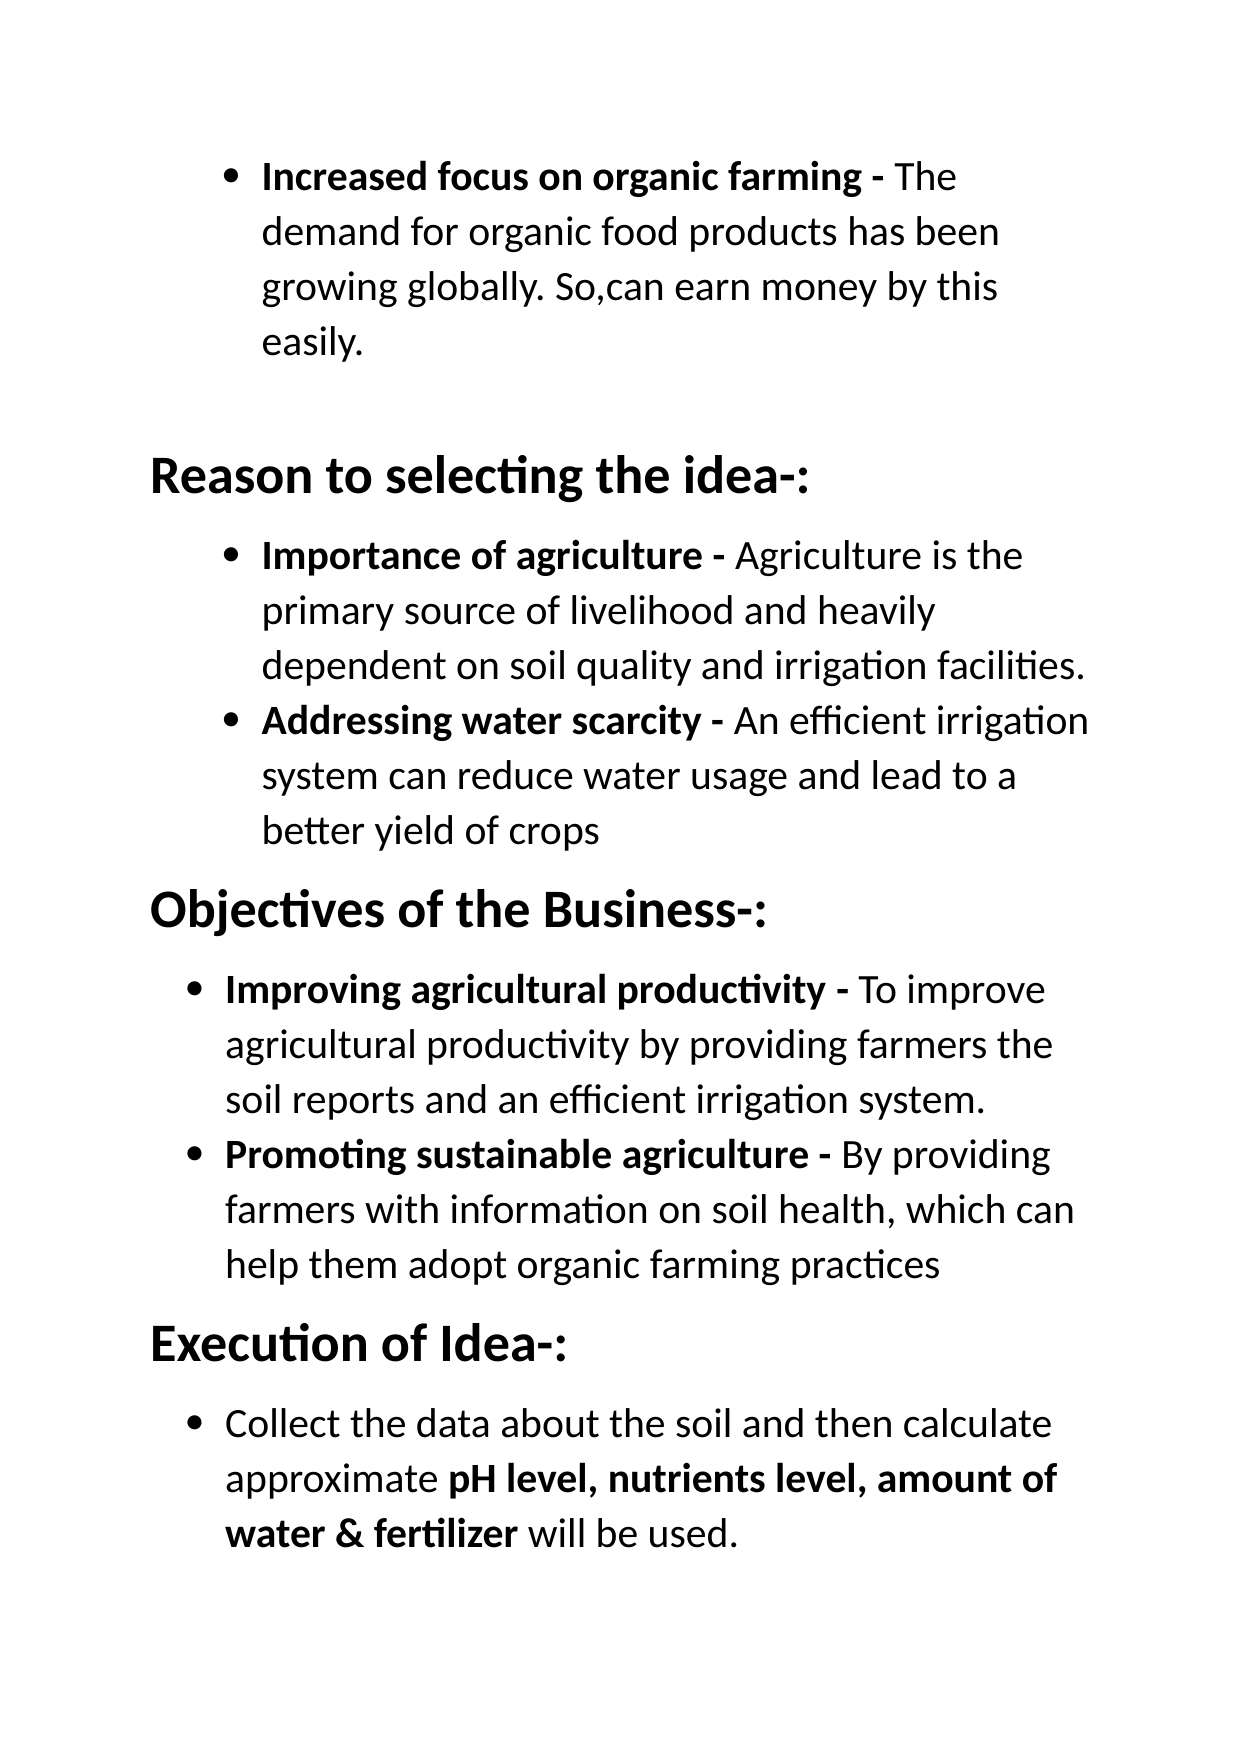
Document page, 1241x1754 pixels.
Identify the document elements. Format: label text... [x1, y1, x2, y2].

list Improving agricultural productivity - To improve agricultural productivity by providing farmers the soil reports and an efficient irrigation system. [187, 963, 1090, 1124]
list Collect the data about the soil and then calculate approximate pH level, nutrients level, amount of water & fertilizer will be used. [187, 1397, 1090, 1558]
list Importance of agriculture - Agriculture is the primary source of livelihood and heavily dependent on soil quality and irrigation facilities. [224, 529, 1090, 690]
text Reason to selecting the idea-: [150, 441, 1090, 507]
list Promoting sustainable agriculture - By providing farmers with information on soil health, which can help them adopt organic farming practices [187, 1128, 1090, 1288]
list Increased focus on organic farming - The demand for organic food products has been growing globally. So,can earn money by this easily. [224, 150, 1090, 366]
text Execution of Idea-: [150, 1309, 1090, 1375]
text Objectives of the Business-: [150, 875, 1090, 941]
list Addressing water scarcity - An efficient irrigation system can reduce water usage and lead to a better yield of crops [224, 694, 1090, 854]
